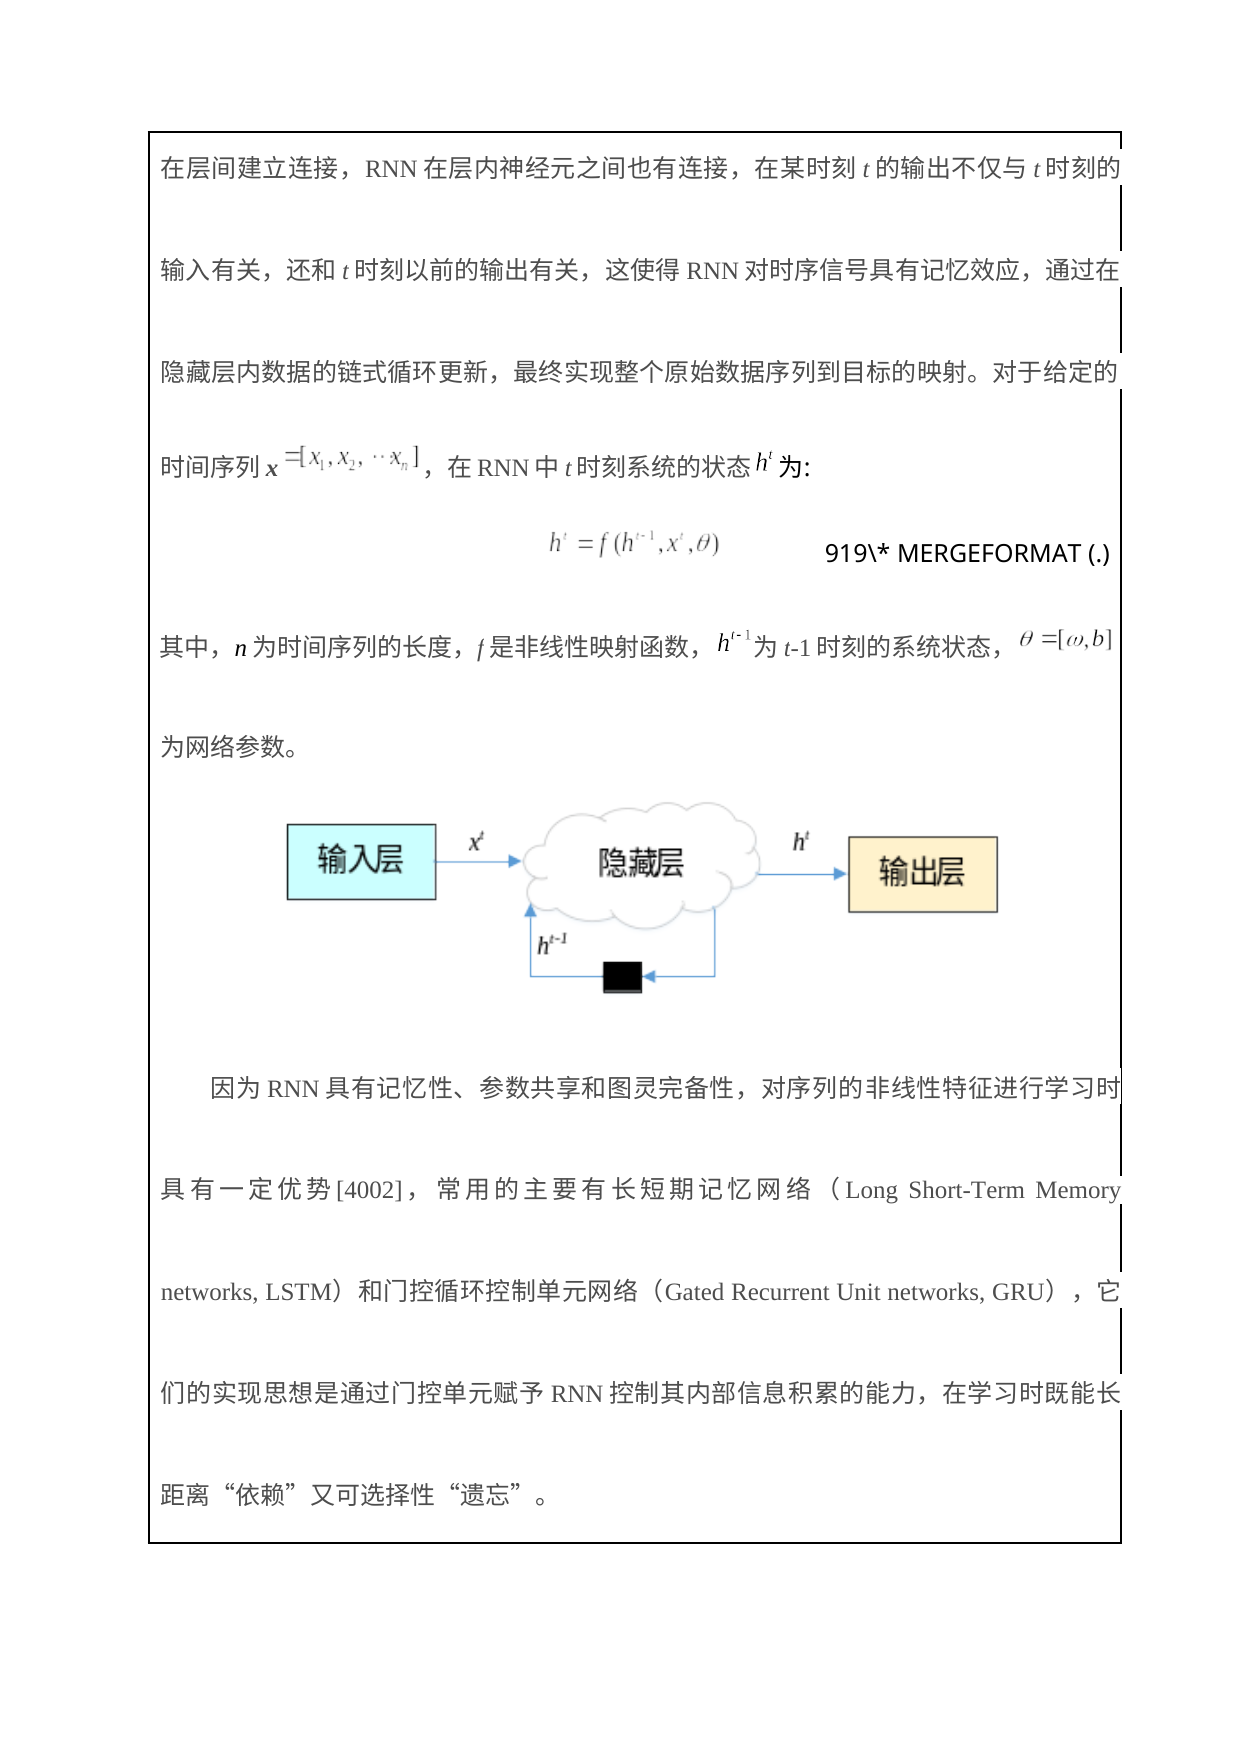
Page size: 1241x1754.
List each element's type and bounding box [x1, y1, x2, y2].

table_cell [150, 133, 1120, 1542]
